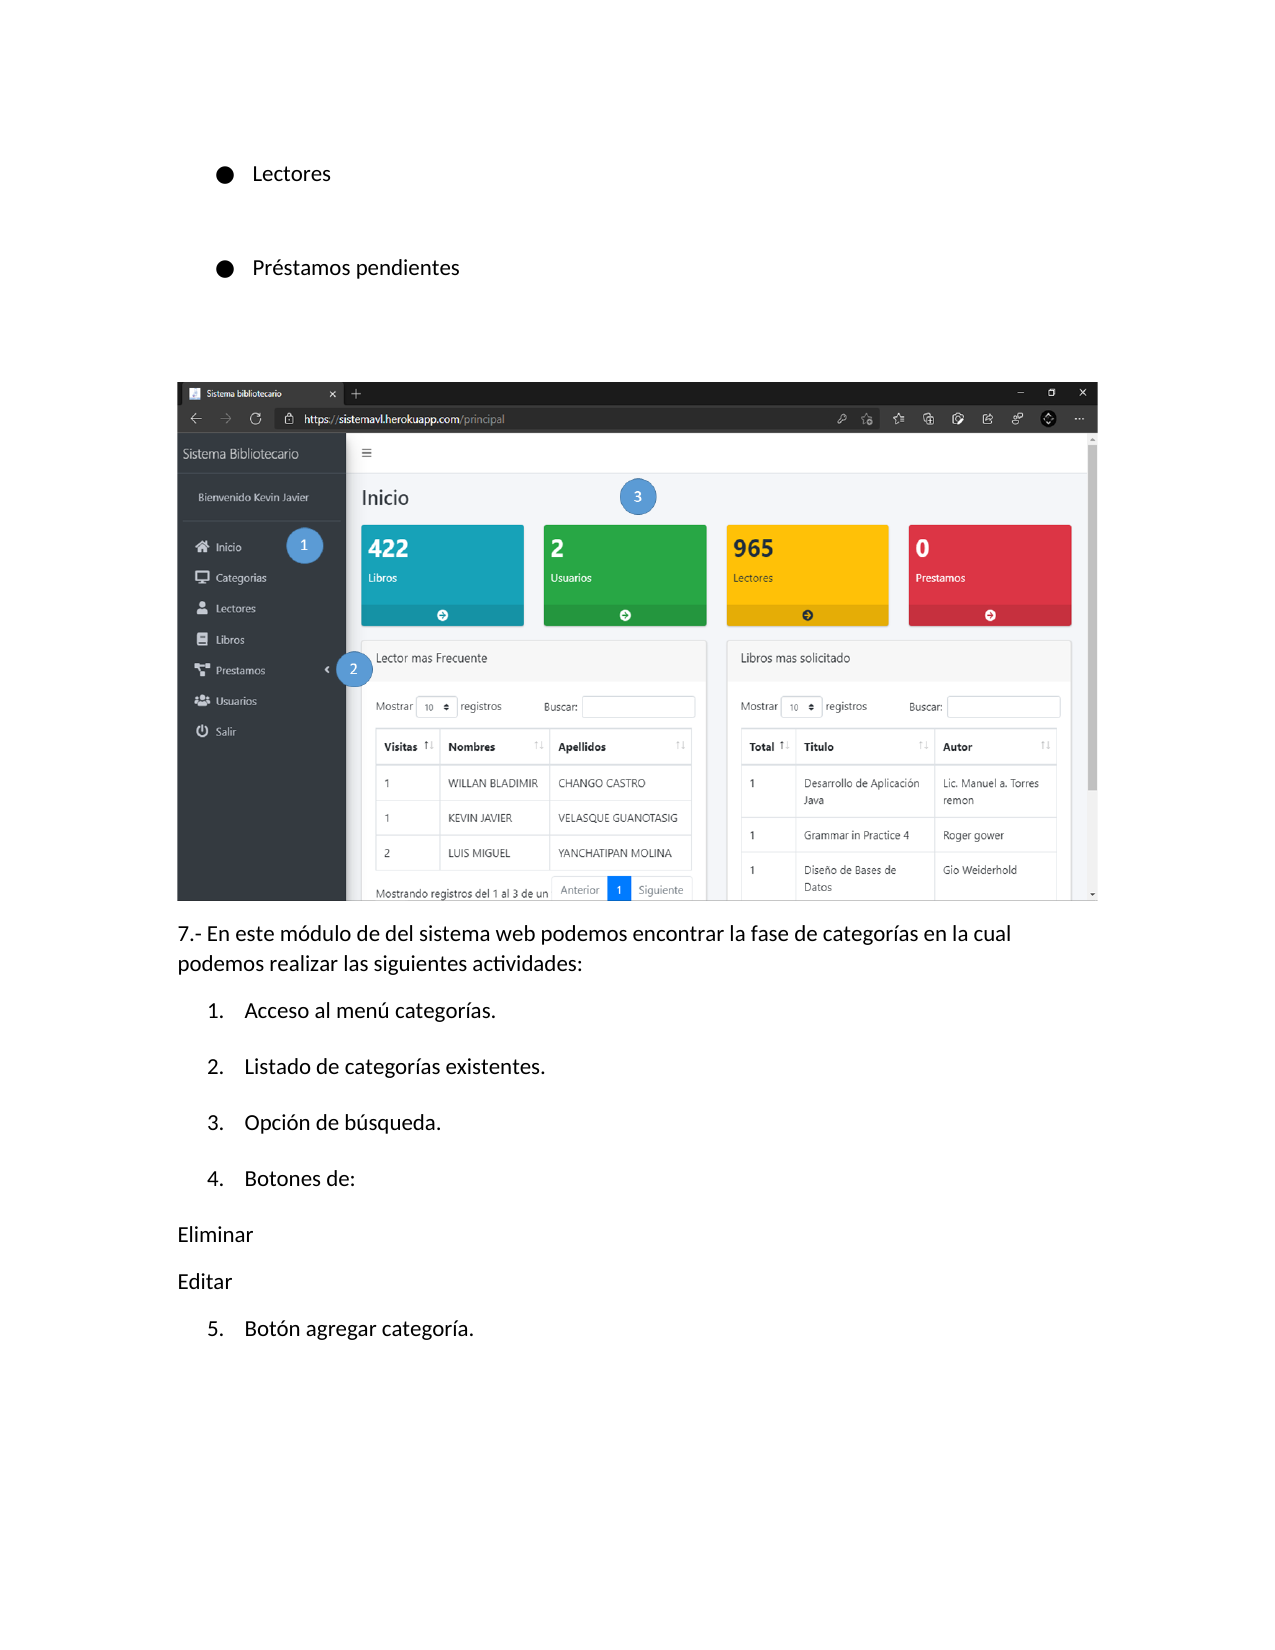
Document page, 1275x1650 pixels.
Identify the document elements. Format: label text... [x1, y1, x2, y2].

text 7.- En este módulo de del sistema web podemos encontrar la fase de categorías en la cual podemos realizar las siguientes actividades: [177, 919, 1098, 977]
picture [177, 382, 1098, 901]
text Eliminar [177, 1220, 1098, 1248]
list Opción de búsqueda. [207, 1108, 1098, 1136]
list Préstamos pendientes [215, 242, 1098, 288]
list Botones de: [207, 1164, 1098, 1192]
list Acceso al menú categorías. [207, 996, 1098, 1024]
list Listado de categorías existentes. [207, 1052, 1098, 1080]
text Editar [177, 1267, 1098, 1295]
list Botón agregar categoría. [207, 1314, 1098, 1342]
list Lectores [215, 148, 1098, 194]
